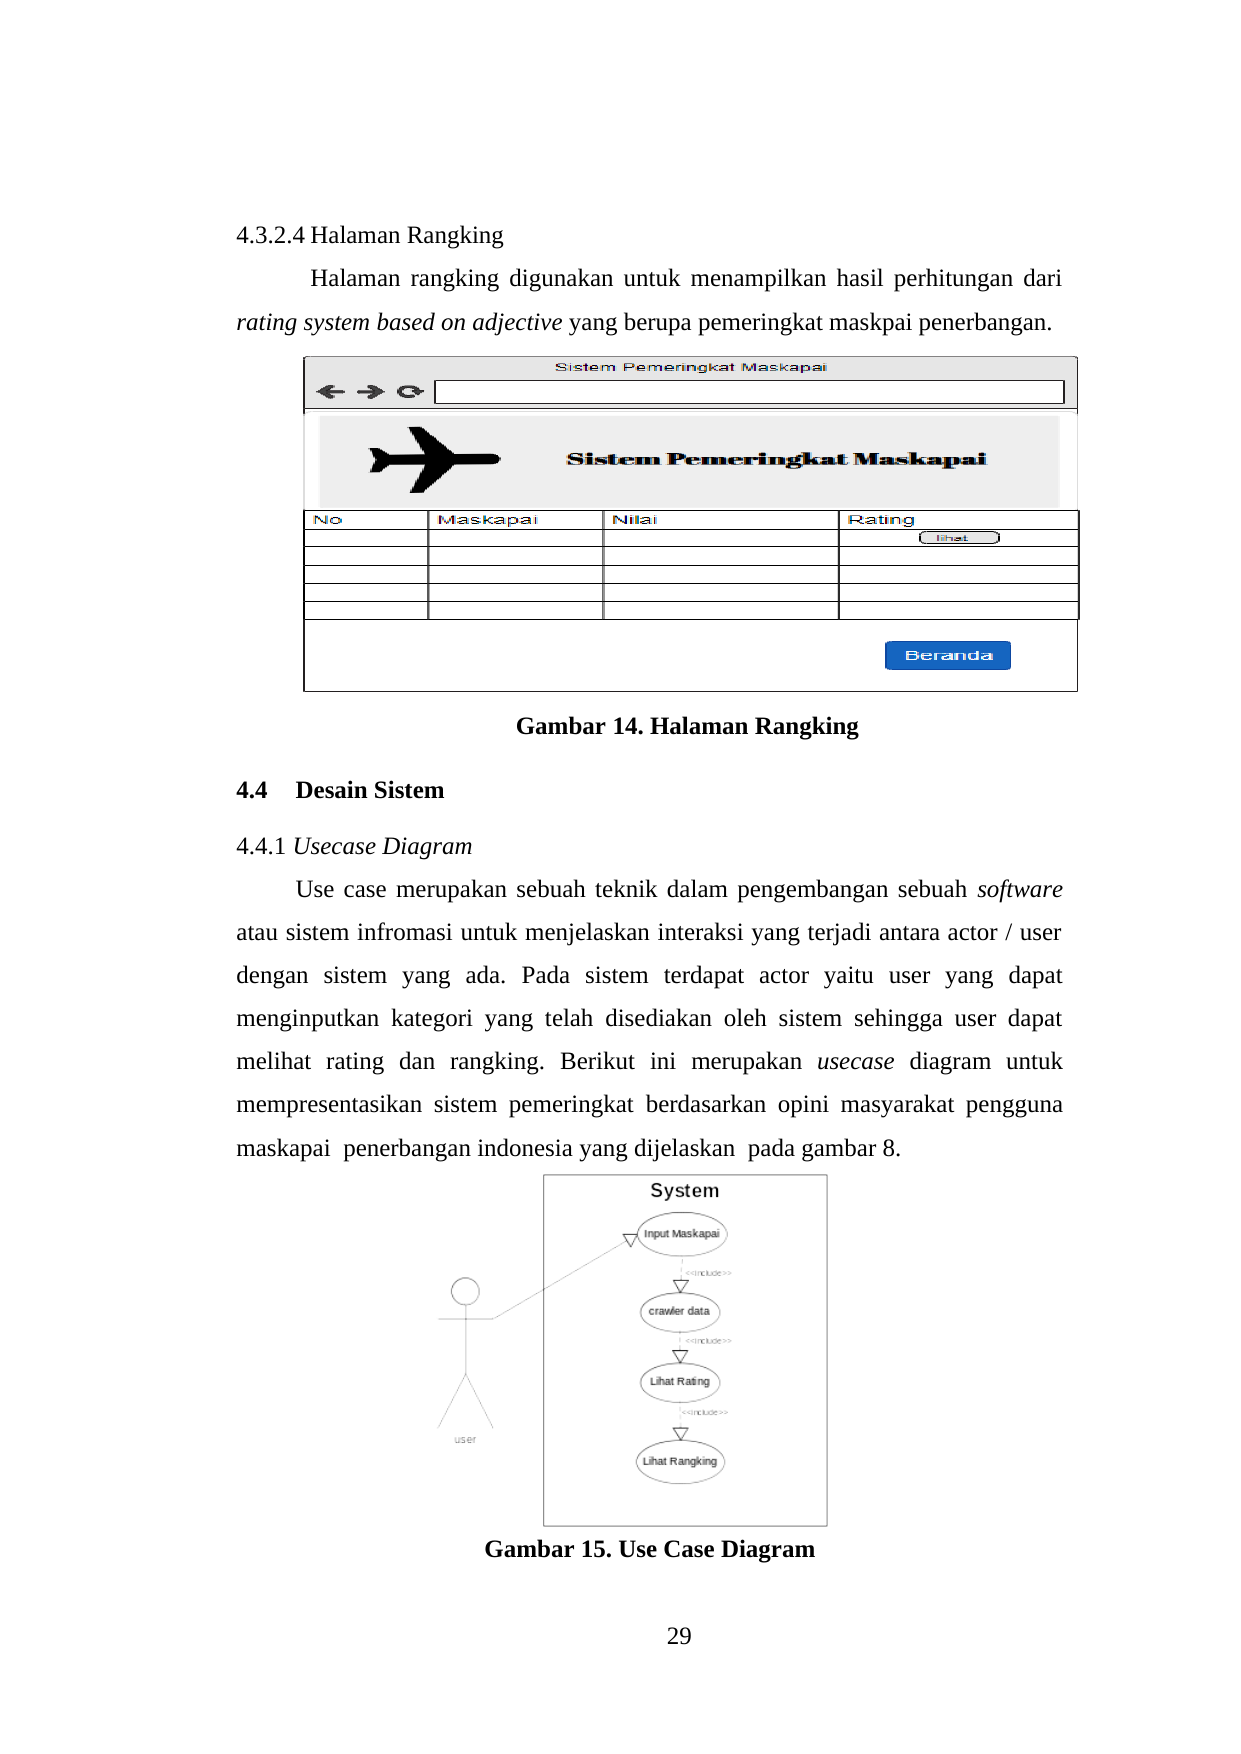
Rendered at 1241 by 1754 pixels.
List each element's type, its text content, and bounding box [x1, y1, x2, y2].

picture [295, 349, 1089, 697]
list Desain Sistem [236, 775, 1063, 804]
list Halaman Rangking [236, 220, 1063, 249]
text Gambar 14. Halaman Rangking [311, 711, 1063, 740]
subtitle 4.4.1 Usecase Diagram [236, 831, 1063, 859]
list Halaman rangking digunakan untuk menampilkan hasil perhitungan dari rating system based on adjective yang berupa pemeringkat maskpai penerbangan. [236, 263, 1063, 335]
text Gambar 15. Use Case Diagram [236, 1534, 1063, 1563]
list Use case merupakan sebuah teknik dalam pengembangan sebuah software atau sistem infromasi untuk menjelaskan interaksi yang terjadi antara actor / user dengan sistem yang ada. Pada sistem terdapat actor yaitu user yang dapat menginputkan kategori yang telah disediakan oleh sistem sehingga user dapat melihat rating dan rangking. Berikut ini merupakan usecase diagram untuk mempresentasikan sistem pemeringkat berdasarkan opini masyarakat pengguna maskapai penerbangan indonesia yang dijelaskan pada gambar 8. [236, 874, 1063, 1161]
